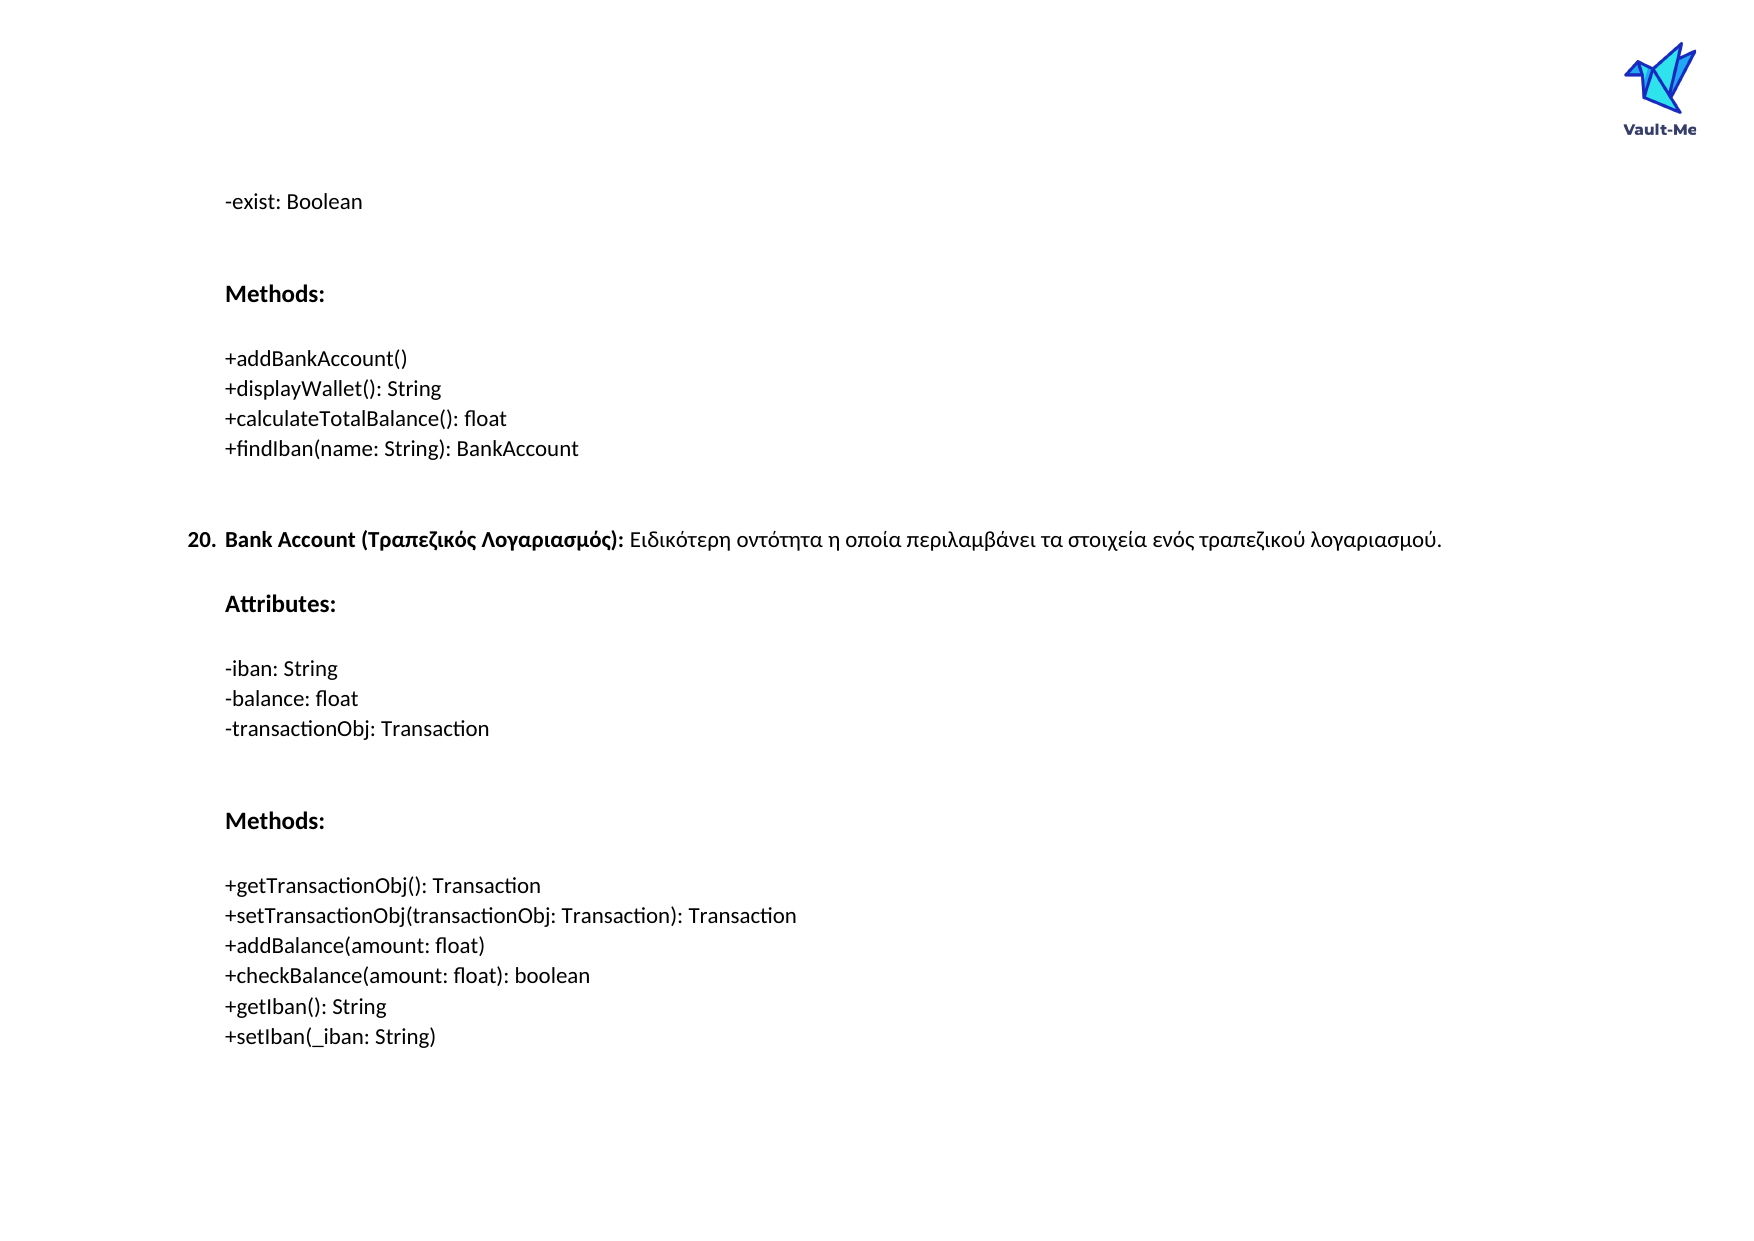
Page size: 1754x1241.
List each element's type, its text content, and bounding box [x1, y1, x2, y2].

list -transactionObj: Transaction [225, 714, 1604, 743]
list +checkBalance(amount: float): boolean [225, 962, 1604, 990]
list +getIban(): String [225, 992, 1604, 1020]
list +setTransactionObj(transactionObj: Transaction): Transaction [225, 901, 1604, 929]
list Methods: [225, 805, 1604, 836]
list +findIban(name: String): BankAccount [225, 434, 1604, 463]
list Bank Account (Τραπεζικός Λογαριασμός): Ειδικότερη οντότητα η οποία περιλαμβάνει τα στοιχεία ενός τραπεζικού λογαριασμού. [187, 525, 1604, 553]
list +getTransactionObj(): Transaction [225, 871, 1604, 899]
list +setIban(_iban: String) [225, 1022, 1604, 1050]
picture [1623, 42, 1697, 135]
list Attributes: [225, 588, 1604, 619]
list -iban: String [225, 654, 1604, 682]
list +addBankAccount() [225, 344, 1604, 372]
list Methods: [225, 278, 1604, 309]
list -exist: Boolean [225, 187, 1604, 216]
list +calculateTotalBalance(): float [225, 404, 1604, 432]
list +addBalance(amount: float) [225, 931, 1604, 959]
list +displayWallet(): String [225, 374, 1604, 402]
list -balance: float [225, 684, 1604, 712]
